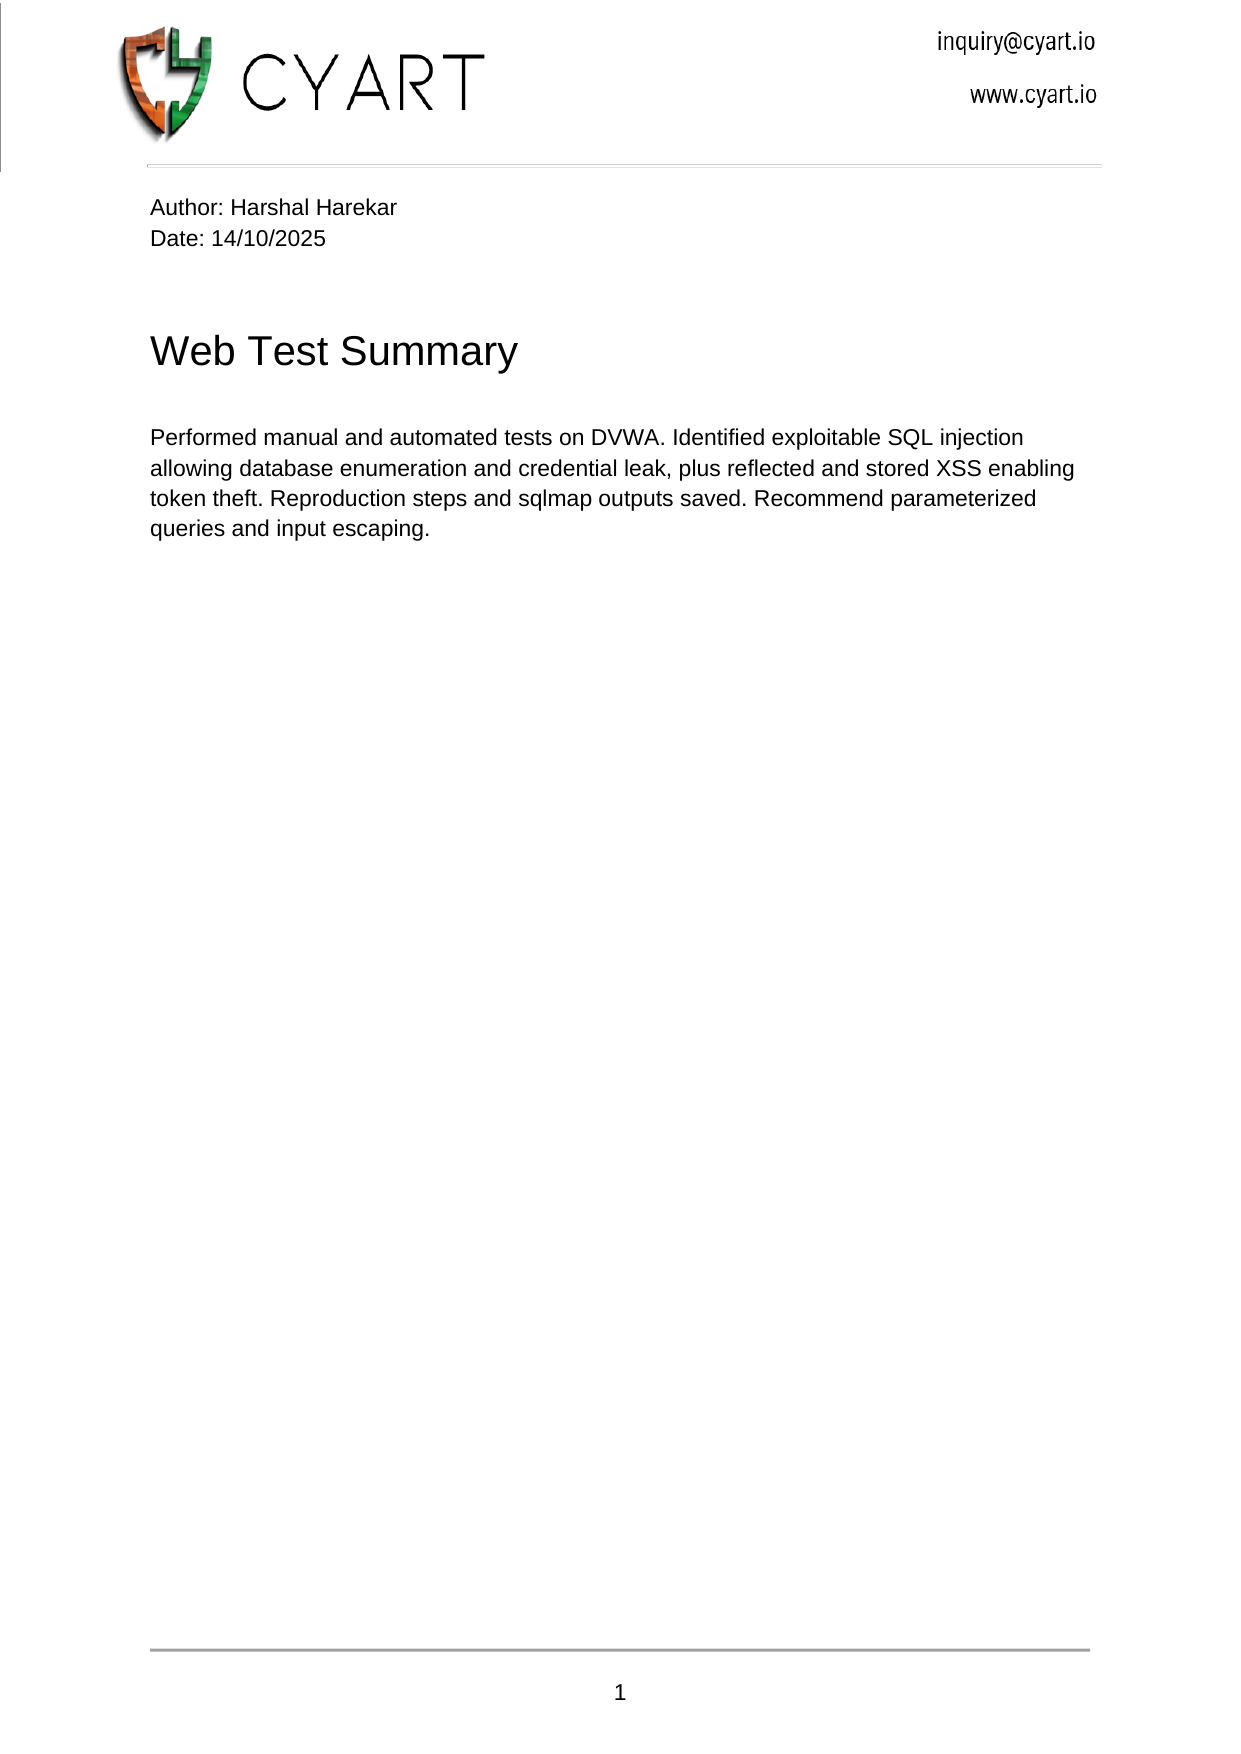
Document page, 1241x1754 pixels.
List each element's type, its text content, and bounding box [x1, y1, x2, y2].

text Date: 14/10/2025 [150, 224, 1090, 251]
picture [0, 3, 1241, 172]
text Performed manual and automated tests on DVWA. Identified exploitable SQL injection allowing database enumeration and credential leak, plus reflected and stored XSS enabling token theft. Reproduction steps and sqlmap outputs saved. Recommend parameterized queries and input escaping. [150, 424, 1090, 541]
subtitle Web Test Summary [150, 327, 1090, 374]
text Author: Harshal Harekar [150, 150, 1090, 221]
